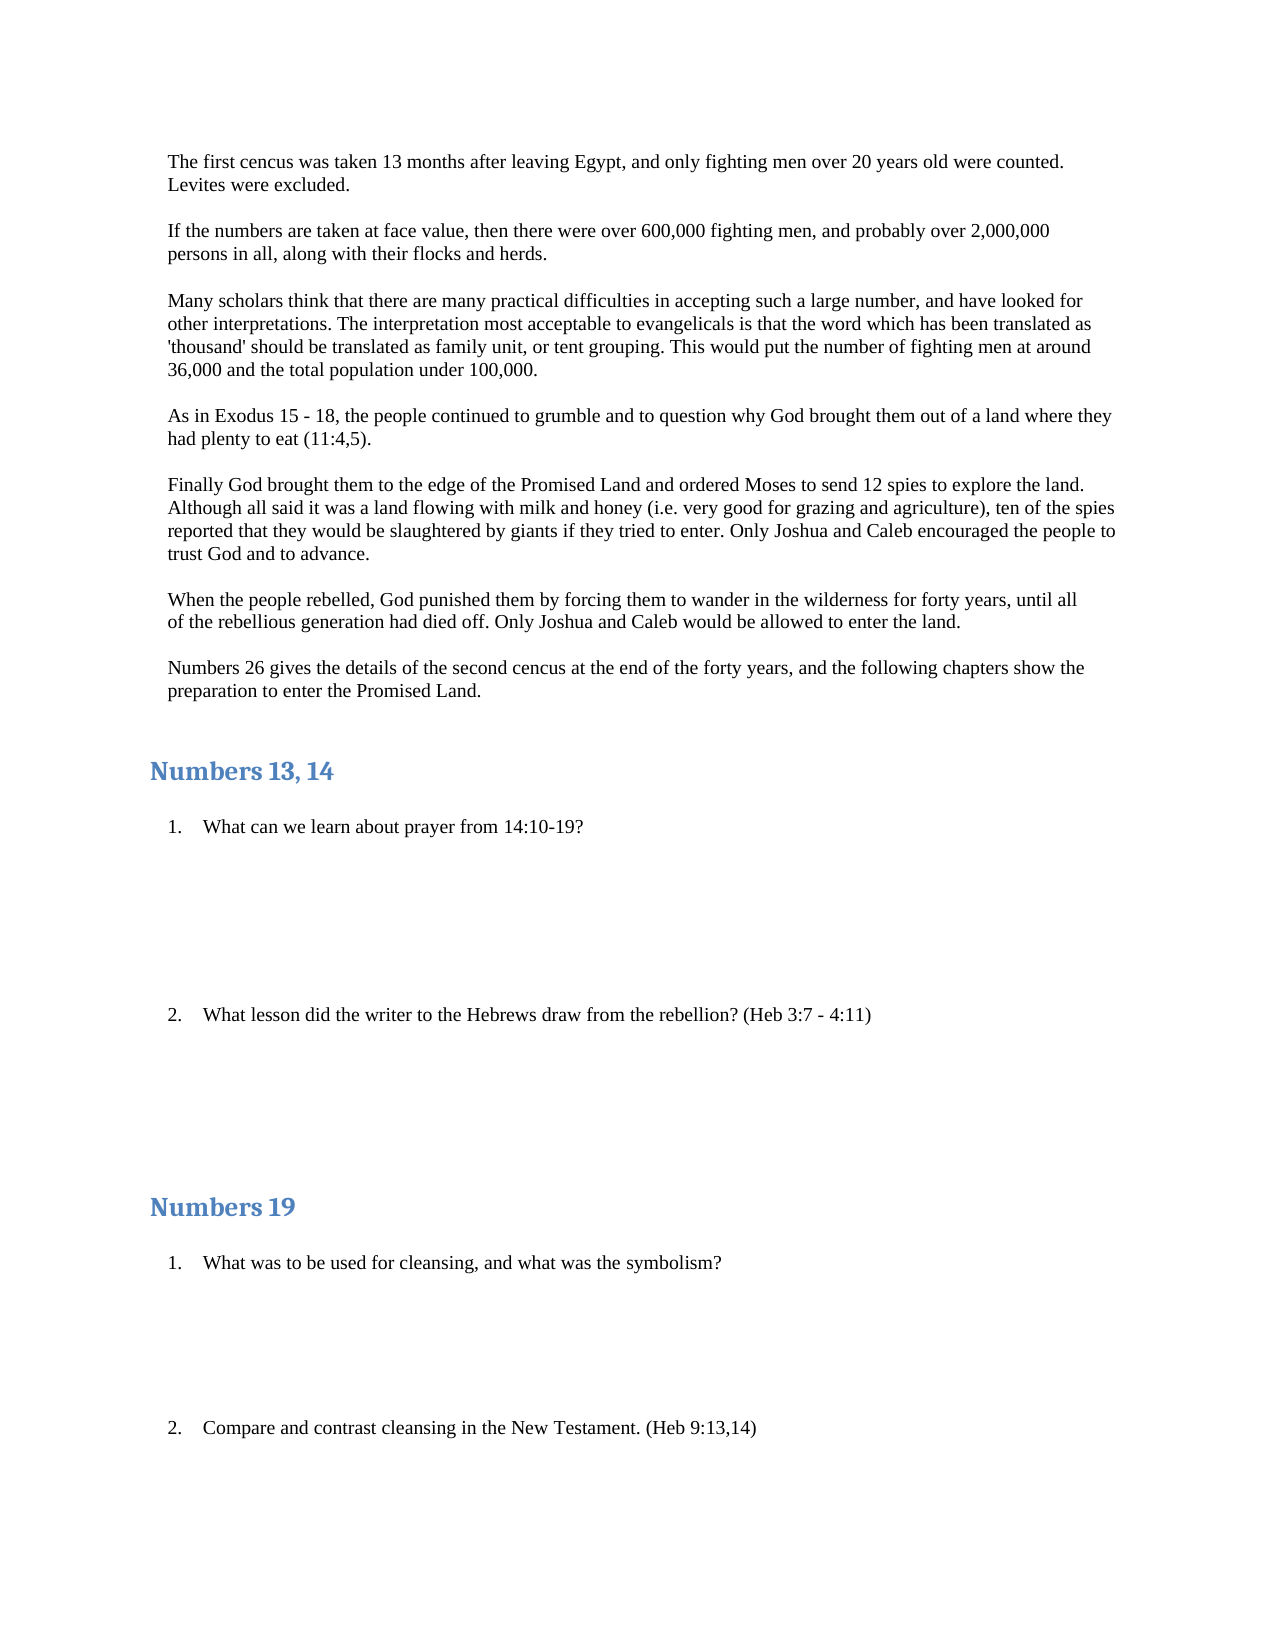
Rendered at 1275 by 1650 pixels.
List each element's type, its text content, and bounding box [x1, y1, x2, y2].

text Many scholars think that there are many practical difficulties in accepting such a large number, and have looked for other interpretations. The interpretation most acceptable to evangelicals is that the word which has been translated as 'thousand' should be translated as family unit, or tent grouping. This would put the number of fighting men at around 36,000 and the total population under 100,000. [167, 289, 1102, 380]
subtitle Numbers 19 [150, 1192, 1125, 1223]
text When the people rebelled, God punished them by forcing them to wander in the wilderness for forty years, until all of the rebellious generation had died off. Only Joshua and Caleb would be allowed to enter the land. [167, 588, 1093, 633]
text The first cencus was taken 13 months after leaving Egypt, and only fighting men over 20 years old were counted. Levites were excluded. [167, 150, 1127, 196]
list What can we learn about prayer from 14:10-19? [167, 815, 1125, 838]
list Compare and contrast cleansing in the New Testament. (Heb 9:13,14) [167, 1416, 906, 1439]
text If the numbers are taken at face value, then there were over 600,000 fighting men, and probably over 2,000,000 persons in all, along with their flocks and herds. [167, 219, 1102, 265]
text Numbers 26 gives the details of the second cencus at the end of the forty years, and the following chapters show the preparation to enter the Promised Land. [167, 656, 1093, 702]
text As in Exodus 15 - 18, the people continued to grumble and to question why God brought them out of a land where they had plenty to eat (11:4,5). [167, 404, 1125, 449]
subtitle Numbers 13, 14 [150, 756, 1125, 787]
list What was to be used for cleansing, and what was the symbolism? [167, 1251, 1125, 1274]
list What lesson did the writer to the Hebrews draw from the rebellion? (Heb 3:7 - 4:11) [167, 1003, 1003, 1026]
text Finally God brought them to the edge of the Promised Land and ordered Moses to send 12 spies to explore the land. Although all said it was a land flowing with milk and honey (i.e. very good for grazing and agriculture), ten of the spies reported that they would be slaughtered by giants if they tried to enter. Only Joshua and Caleb encouraged the people to trust God and to advance. [167, 473, 1125, 564]
